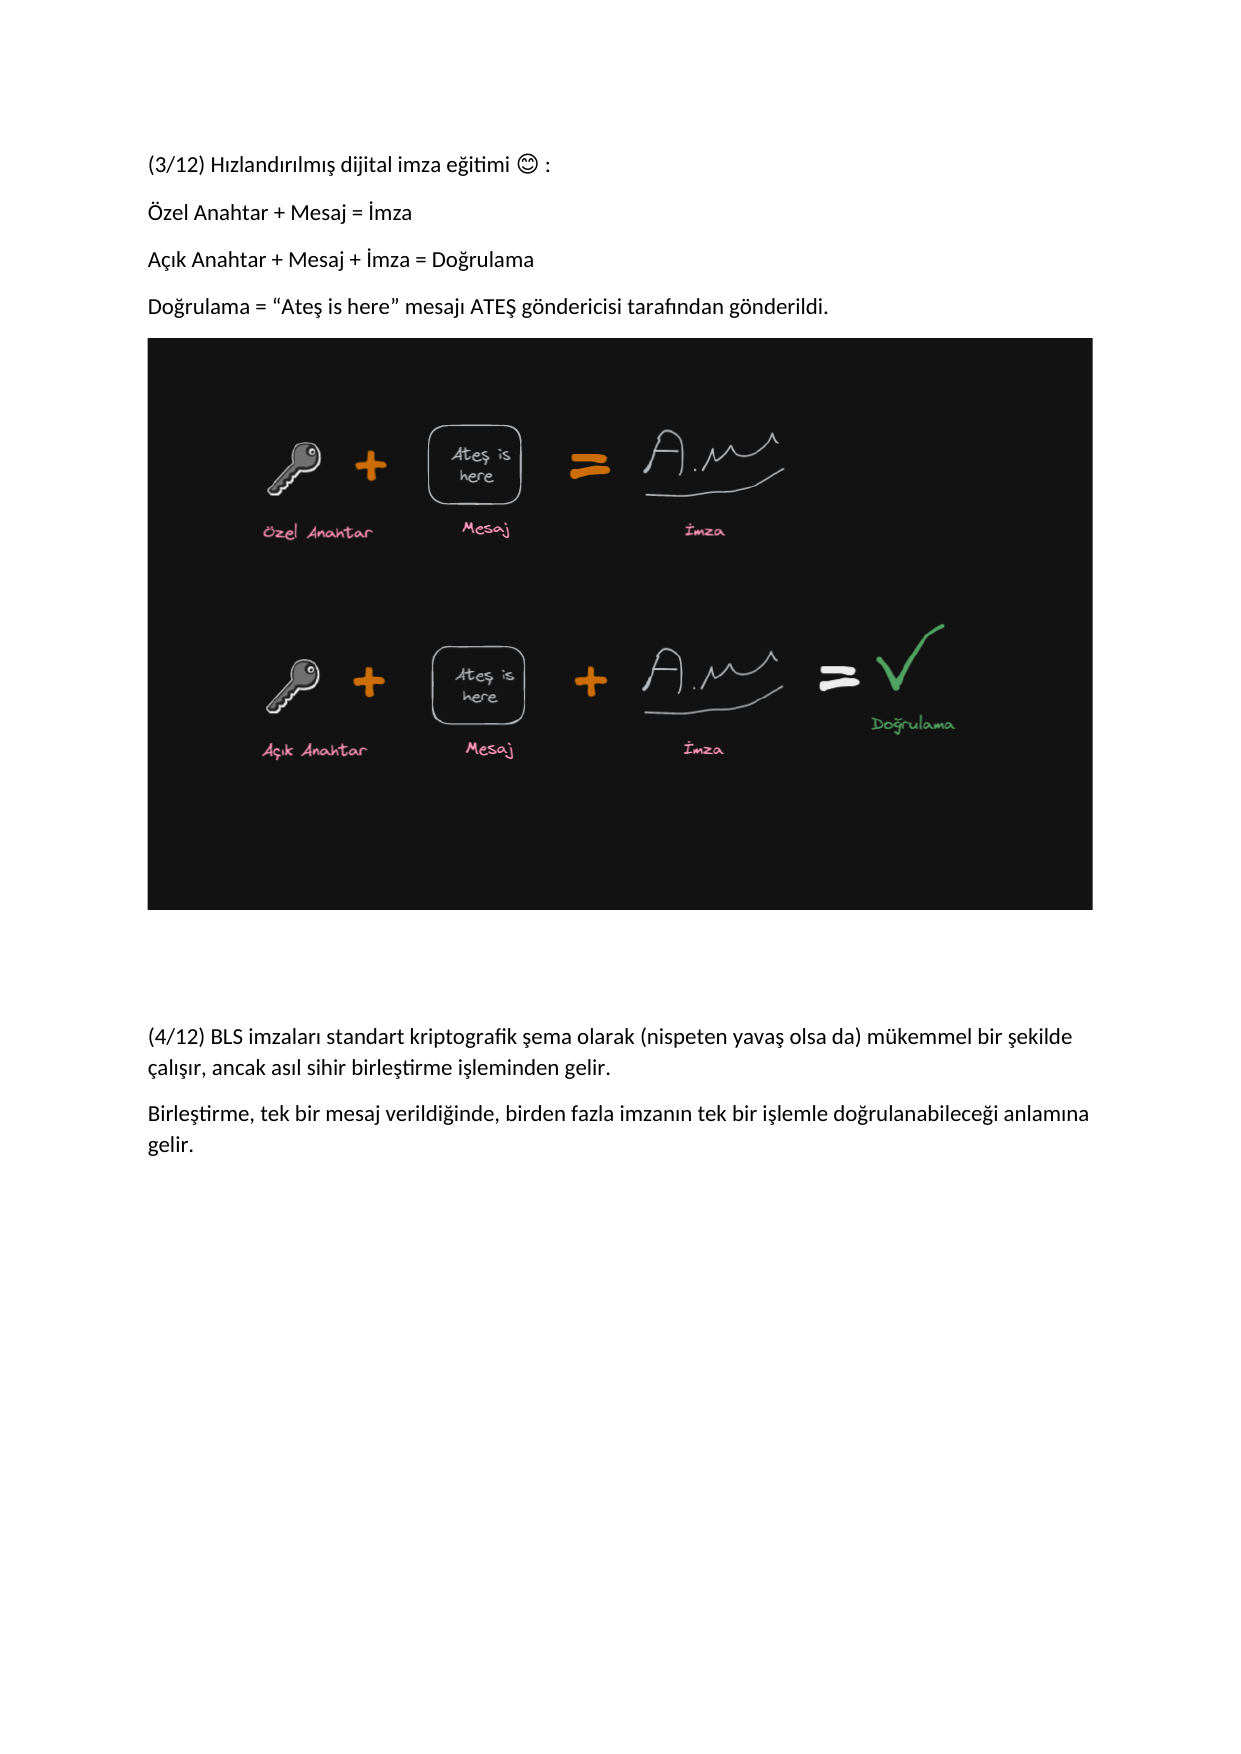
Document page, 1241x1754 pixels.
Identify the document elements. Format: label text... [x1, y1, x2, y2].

text Doğrulama = “Ateş is here” mesajı ATEŞ göndericisi tarafından gönderildi. [148, 292, 1093, 320]
text Özel Anahtar + Mesaj = İmza [148, 198, 1093, 226]
text (4/12) BLS imzaları standart kriptografik şema olarak (nispeten yavaş olsa da) mükemmel bir şekilde çalışır, ancak asıl sihir birleştirme işleminden gelir. [148, 1022, 1093, 1081]
text Açık Anahtar + Mesaj + İmza = Doğrulama [148, 245, 1093, 273]
text (3/12) Hızlandırılmış dijital imza eğitimi : [148, 148, 1093, 179]
text Birleştirme, tek bir mesaj verildiğinde, birden fazla imzanın tek bir işlemle doğrulanabileceği anlamına gelir. [148, 1099, 1093, 1158]
picture [147, 338, 1093, 910]
